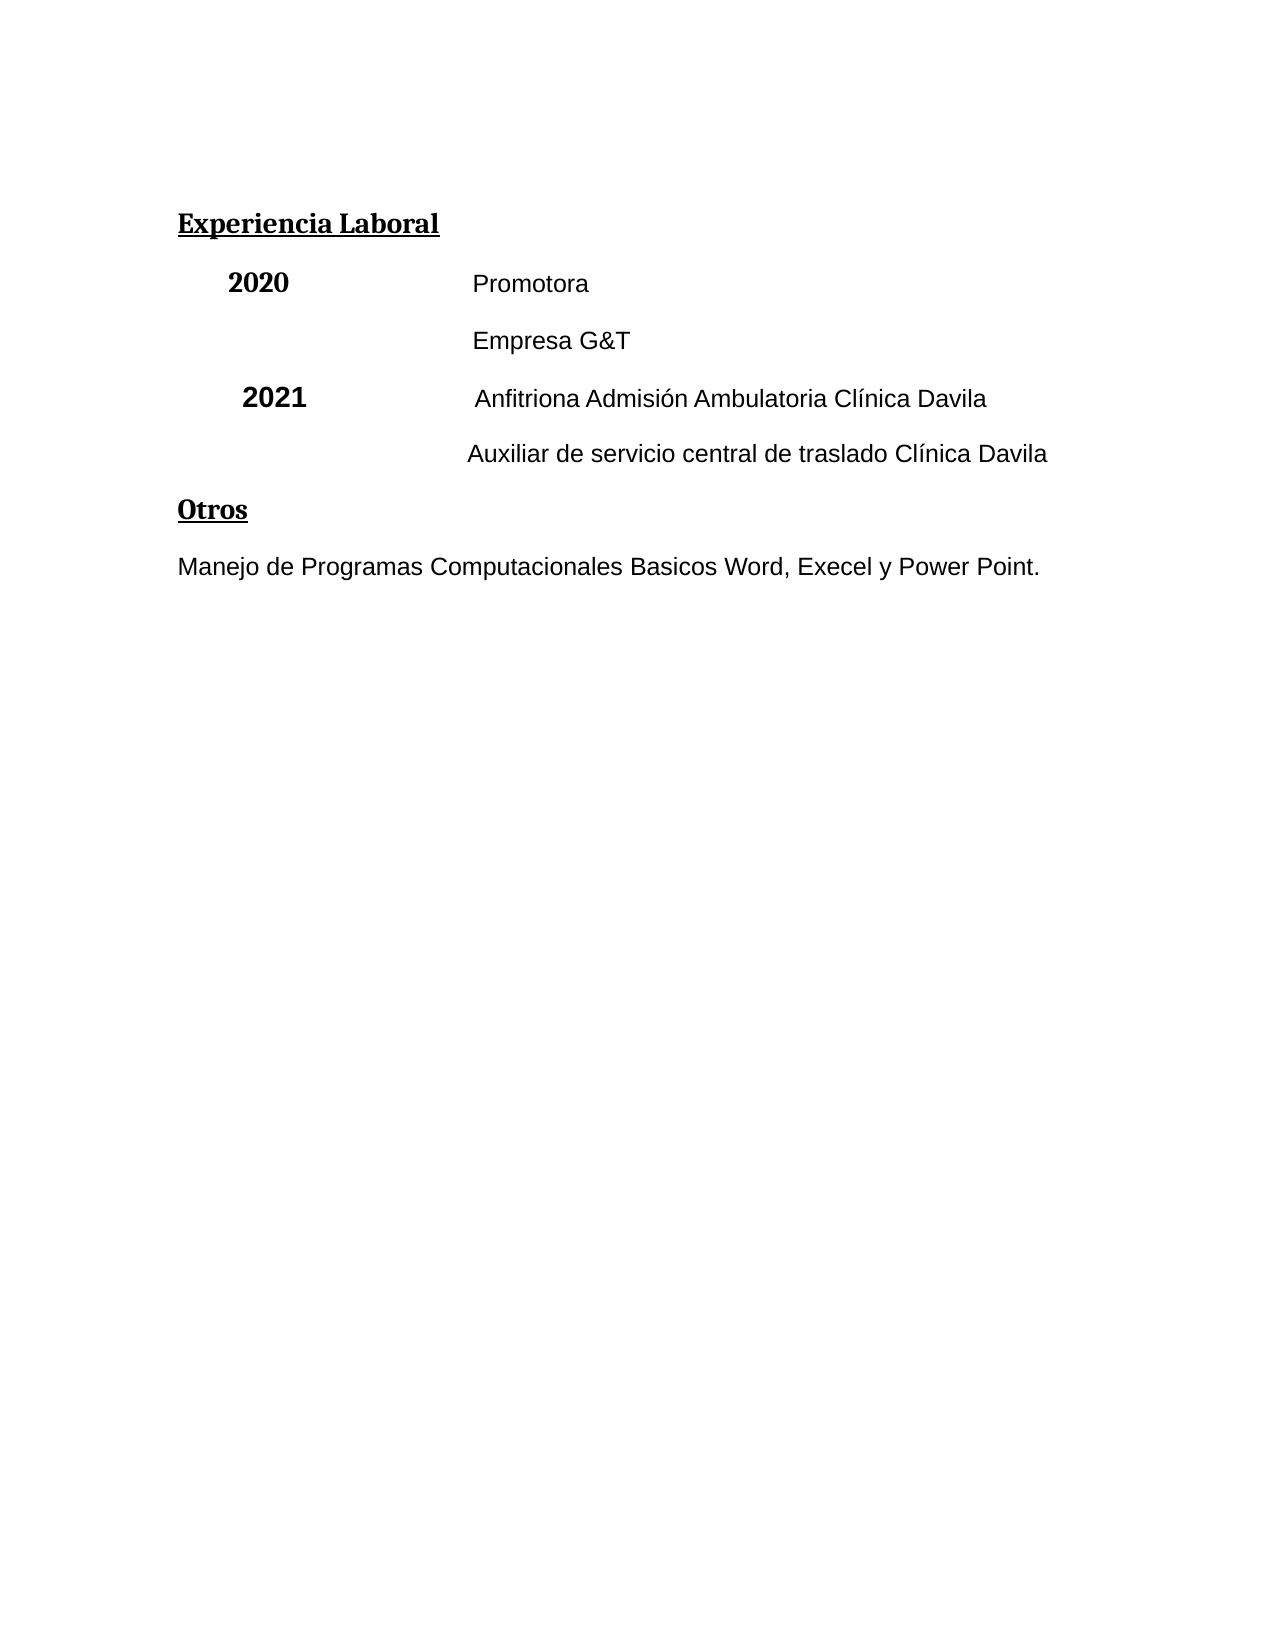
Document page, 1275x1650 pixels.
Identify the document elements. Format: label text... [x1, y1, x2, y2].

text Otros [177, 493, 1098, 526]
text Empresa G&T [177, 326, 1098, 354]
text Manejo de Programas Computacionales Basicos Word, Execel y Power Point. [177, 552, 1098, 581]
text Experiencia Laboral [177, 207, 1098, 241]
text 2021 Anfitriona Admisión Ambulatoria Clínica Davila [177, 379, 1098, 413]
text Auxiliar de servicio central de traslado Clínica Davila [177, 439, 1098, 468]
text 2020 Promotora [177, 266, 1098, 300]
